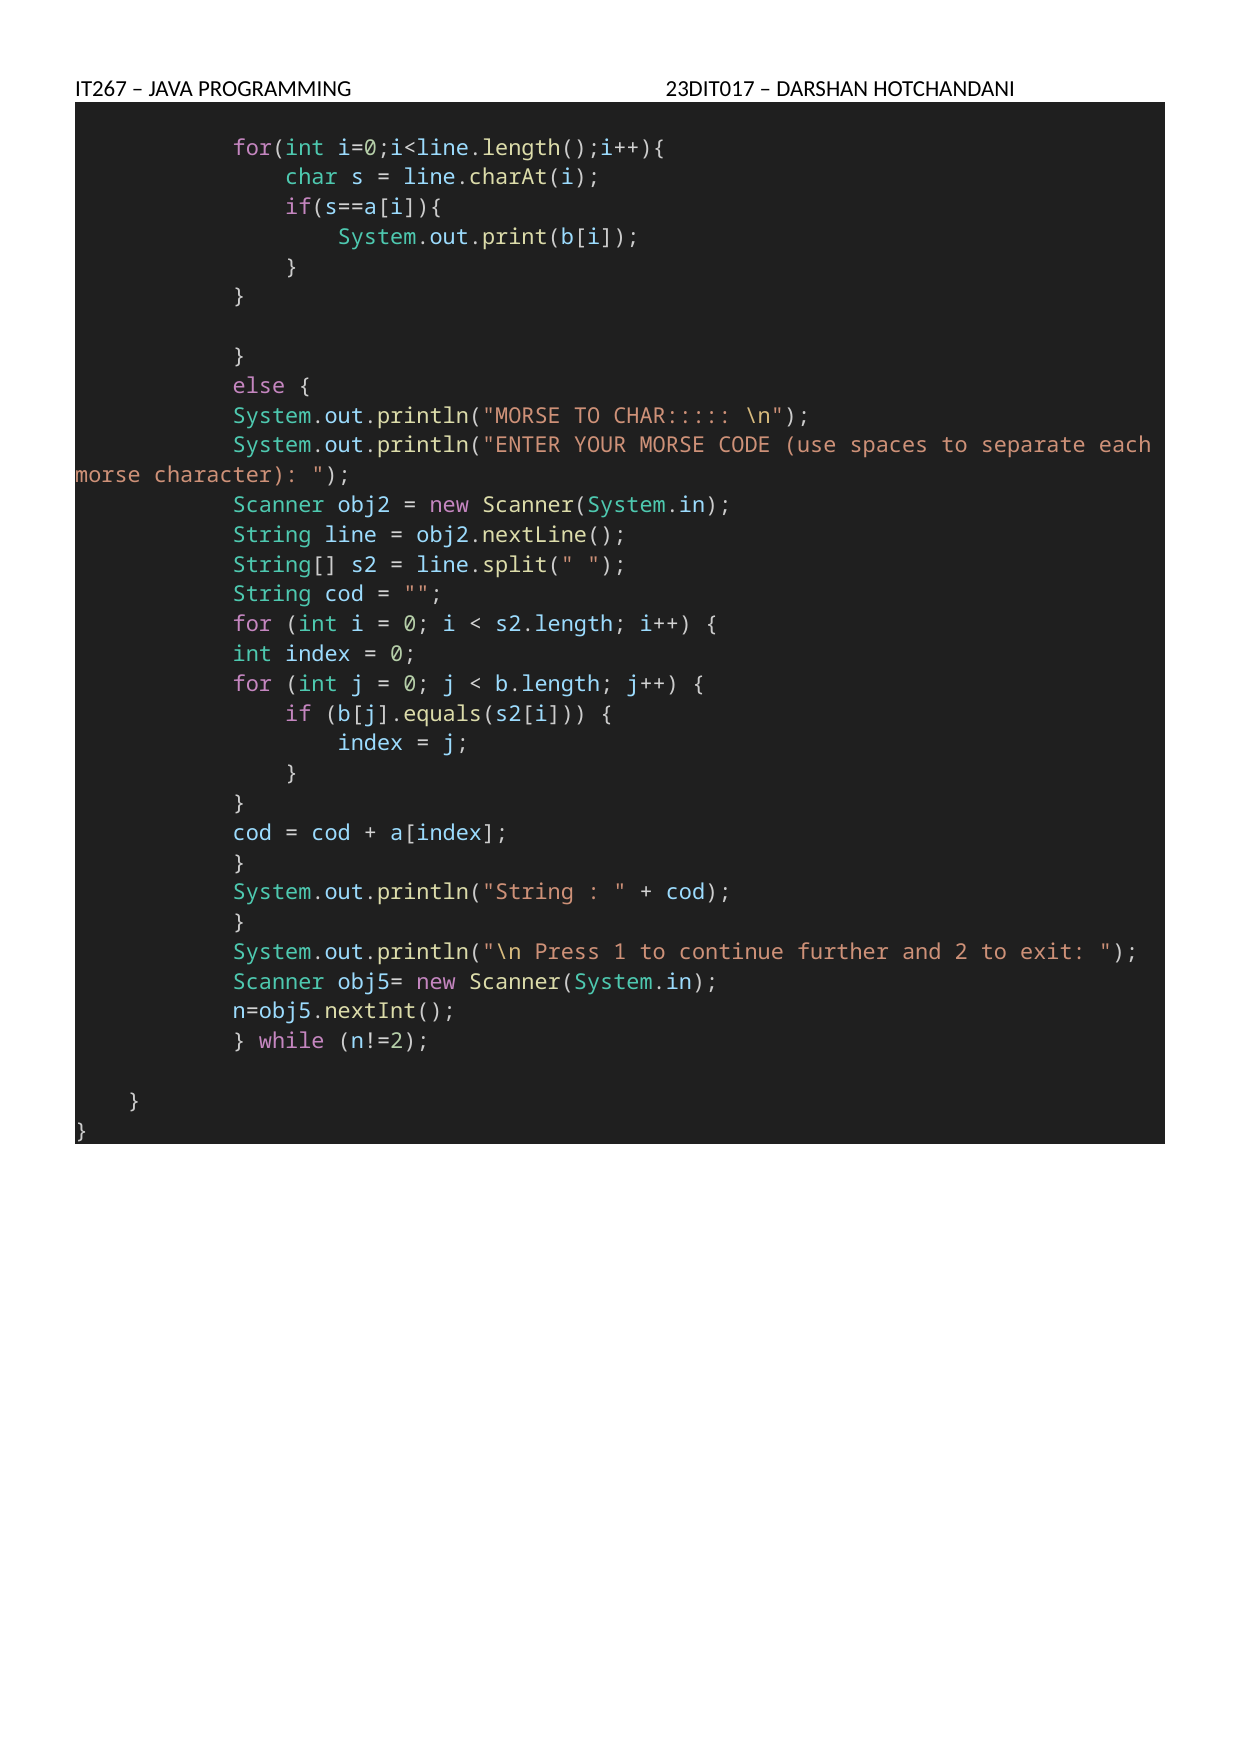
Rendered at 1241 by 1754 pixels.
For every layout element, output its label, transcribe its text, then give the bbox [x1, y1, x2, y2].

text else { [75, 370, 1165, 400]
text System.out.println("\n Press 1 to continue further and 2 to exit: "); [75, 936, 1165, 966]
text } [75, 340, 1165, 370]
text String line = obj2.nextLine(); [75, 519, 1165, 549]
text index = j; [75, 727, 1165, 757]
text } [75, 1115, 1165, 1144]
text if (b[j].equals(s2[i])) { [75, 698, 1165, 727]
text } [75, 906, 1165, 936]
text n=obj5.nextInt(); [75, 996, 1165, 1025]
text String[] s2 = line.split(" "); [75, 549, 1165, 578]
text char s = line.charAt(i); [75, 161, 1165, 191]
text for (int j = 0; j < b.length; j++) { [75, 668, 1165, 698]
text for(int i=0;i<line.length();i++){ [75, 132, 1165, 161]
text Scanner obj2 = new Scanner(System.in); [75, 489, 1165, 519]
text } [75, 251, 1165, 281]
text System.out.print(b[i]); [75, 221, 1165, 251]
text } [75, 757, 1165, 787]
text Scanner obj5= new Scanner(System.in); [75, 966, 1165, 996]
text int index = 0; [75, 638, 1165, 668]
text System.out.println("String : " + cod); [75, 876, 1165, 906]
text } [75, 1085, 1165, 1115]
text if(s==a[i]){ [75, 191, 1165, 221]
text System.out.println("ENTER YOUR MORSE CODE (use spaces to separate each morse character): "); [75, 429, 1165, 489]
text String cod = ""; [75, 578, 1165, 608]
text cod = cod + a[index]; [75, 817, 1165, 847]
text } [75, 787, 1165, 817]
text } [75, 281, 1165, 310]
text } [75, 847, 1165, 876]
text for (int i = 0; i < s2.length; i++) { [75, 608, 1165, 638]
text System.out.println("MORSE TO CHAR::::: \n"); [75, 400, 1165, 429]
text } while (n!=2); [75, 1025, 1165, 1055]
